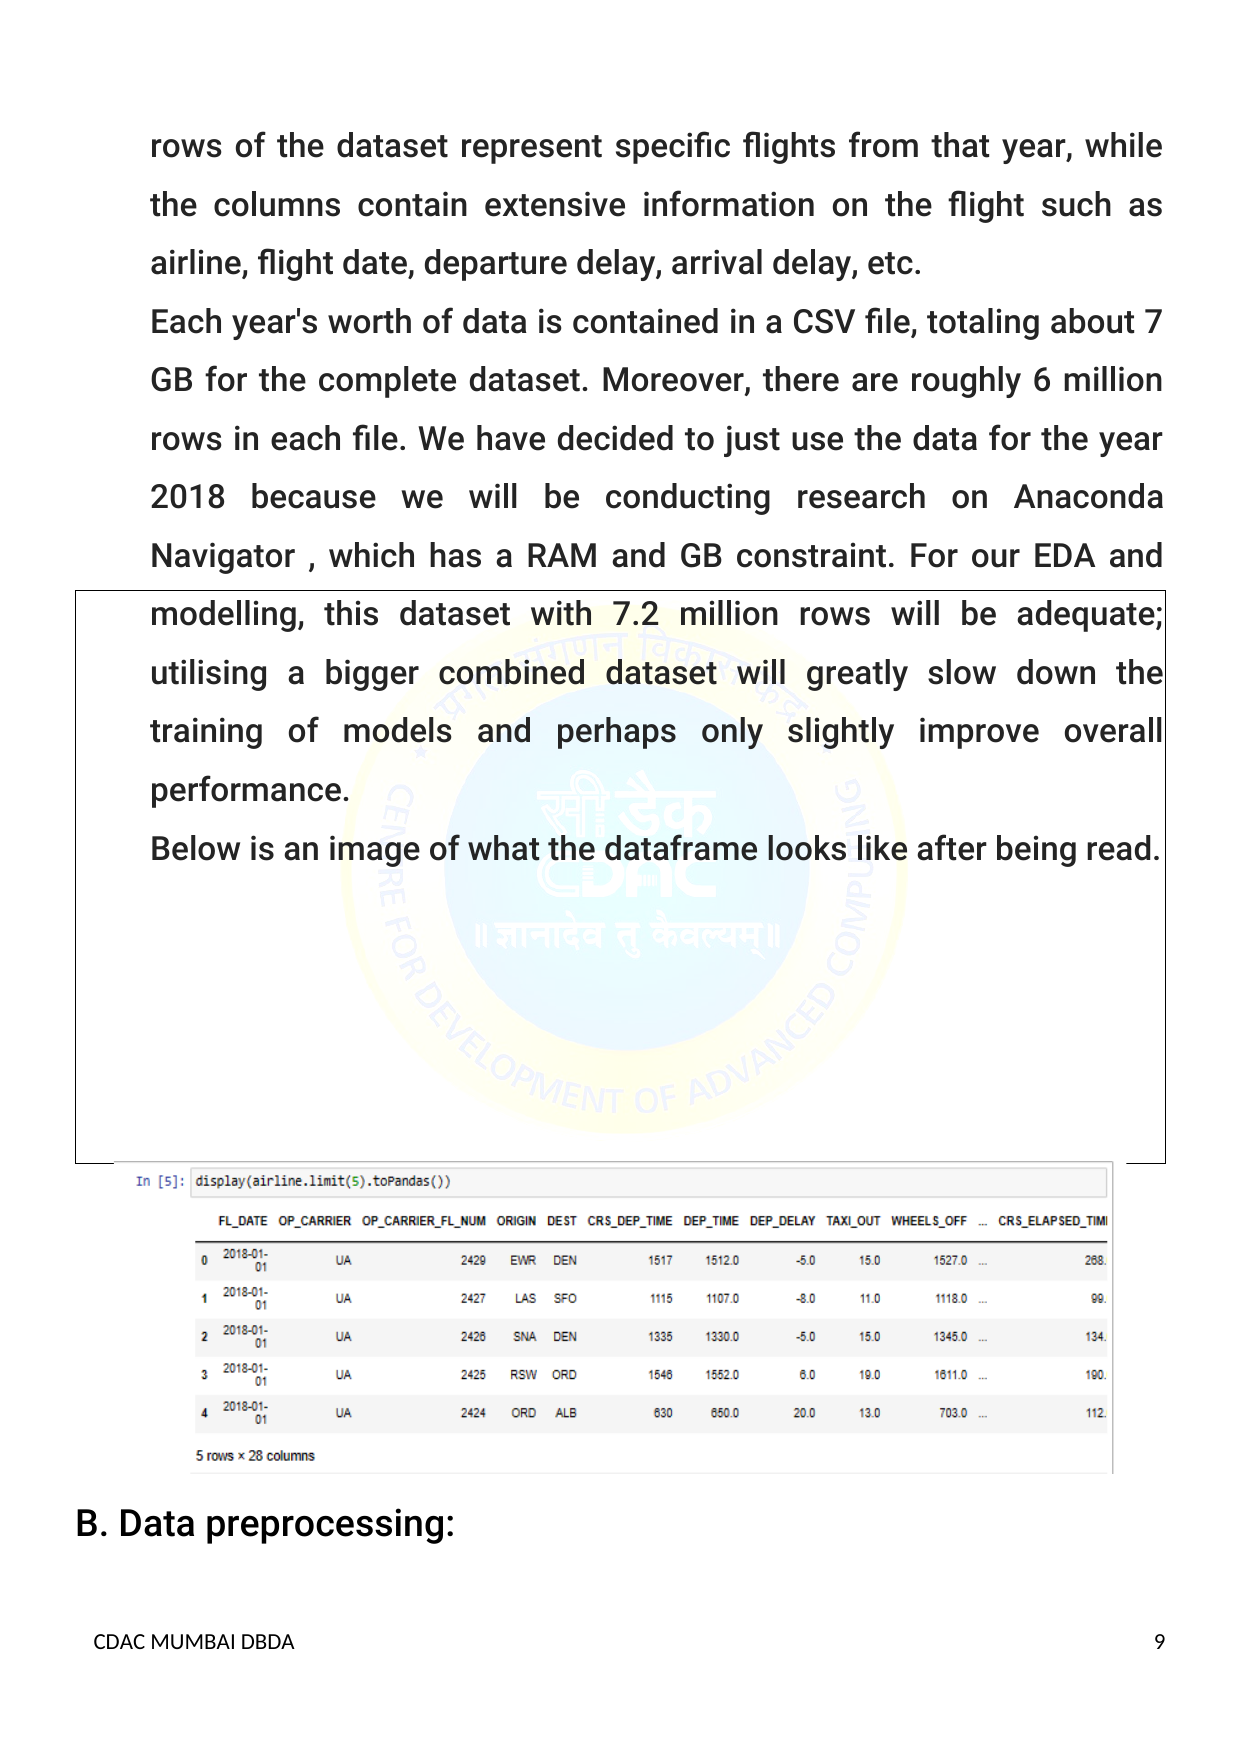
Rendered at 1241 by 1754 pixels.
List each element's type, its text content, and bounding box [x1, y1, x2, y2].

text B. Data preprocessing: [75, 1360, 1165, 1545]
text rows of the dataset represent specific flights from that year, while the columns contain extensive information on the flight such as airline, flight date, departure delay, arrival delay, etc. [150, 126, 1165, 283]
picture [113, 1161, 1127, 1474]
text Each year's worth of data is contained in a CSV file, totaling about 7 GB for the complete dataset. Moreover, there are roughly 6 million rows in each file. We have decided to just use the data for the year 2018 because we will be conducting research on Anaconda Navigator , which has a RAM and GB constraint. For our EDA and modelling, this dataset with 7.2 million rows will be adequate; utilising a bigger combined dataset will greatly slow down the training of models and perhaps only slightly improve overall performance. [150, 302, 1165, 809]
text Below is an image of what the dataframe looks like after being read. [150, 829, 1165, 868]
